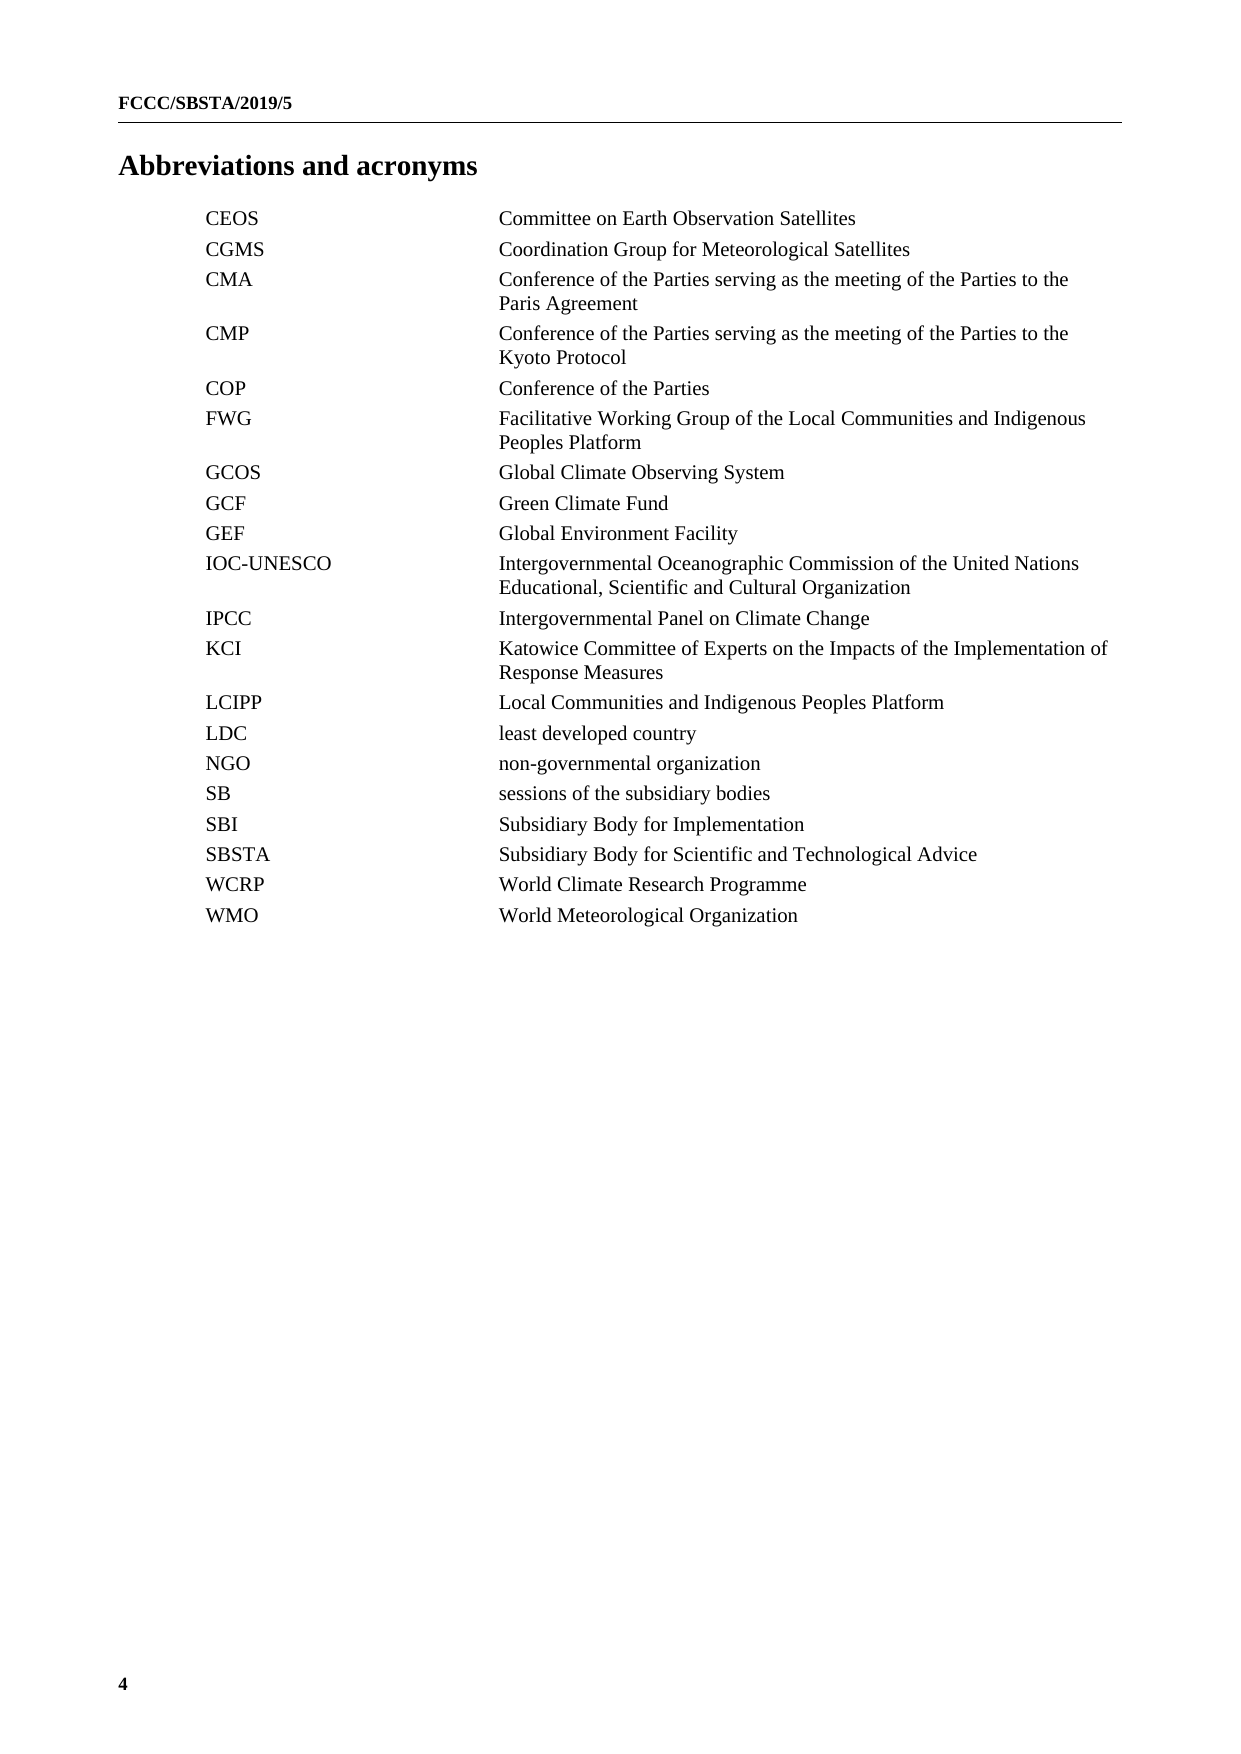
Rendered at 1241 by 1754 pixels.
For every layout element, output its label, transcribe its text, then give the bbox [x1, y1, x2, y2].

table_cell IPCC [194, 606, 487, 636]
table_cell NGO [194, 751, 487, 781]
table_cell Global Environment Facility [487, 521, 1121, 551]
table_cell IOC-UNESCO [194, 551, 487, 606]
table_cell Conference of the Parties serving as the meeting of the Parties to the Paris Agreement [487, 267, 1121, 321]
table_cell COP [194, 376, 487, 406]
table_cell Conference of the Parties [487, 376, 1121, 406]
table_cell Global Climate Observing System [487, 460, 1121, 491]
table_cell Intergovernmental Panel on Climate Change [487, 606, 1121, 636]
table_cell Coordination Group for Meteorological Satellites [487, 237, 1121, 267]
table_cell KCI [194, 636, 487, 690]
table_cell CMP [194, 321, 487, 376]
table_header CEOS [194, 206, 487, 237]
text Abbreviations and acronyms [118, 148, 1122, 181]
table_cell Katowice Committee of Experts on the Impacts of the Implementation of Response Measures [487, 636, 1121, 690]
table_cell Intergovernmental Oceanographic Commission of the United Nations Educational, Scientific and Cultural Organization [487, 551, 1121, 606]
table_cell Green Climate Fund [487, 491, 1121, 521]
table_cell Local Communities and Indigenous Peoples Platform [487, 690, 1121, 721]
table_cell SBI [194, 812, 487, 842]
table_cell Conference of the Parties serving as the meeting of the Parties to the Kyoto Protocol [487, 321, 1121, 376]
table_cell GCOS [194, 460, 487, 491]
table_cell CMA [194, 267, 487, 321]
table_cell Facilitative Working Group of the Local Communities and Indigenous Peoples Platform [487, 406, 1121, 460]
table_cell least developed country [487, 721, 1121, 751]
table_cell WMO [194, 903, 487, 933]
table_cell World Meteorological Organization [487, 903, 1121, 933]
table_cell Subsidiary Body for Scientific and Technological Advice [487, 842, 1121, 872]
table_cell sessions of the subsidiary bodies [487, 781, 1121, 812]
table_cell CGMS [194, 237, 487, 267]
table_header Committee on Earth Observation Satellites [487, 206, 1121, 237]
table_cell SBSTA [194, 842, 487, 872]
table_cell GCF [194, 491, 487, 521]
table_cell Subsidiary Body for Implementation [487, 812, 1121, 842]
table_cell WCRP [194, 872, 487, 902]
table_cell SB [194, 781, 487, 812]
table_cell non-governmental organization [487, 751, 1121, 781]
table_cell FWG [194, 406, 487, 460]
table_cell World Climate Research Programme [487, 872, 1121, 902]
table_cell LCIPP [194, 690, 487, 721]
table_cell GEF [194, 521, 487, 551]
table_cell LDC [194, 721, 487, 751]
